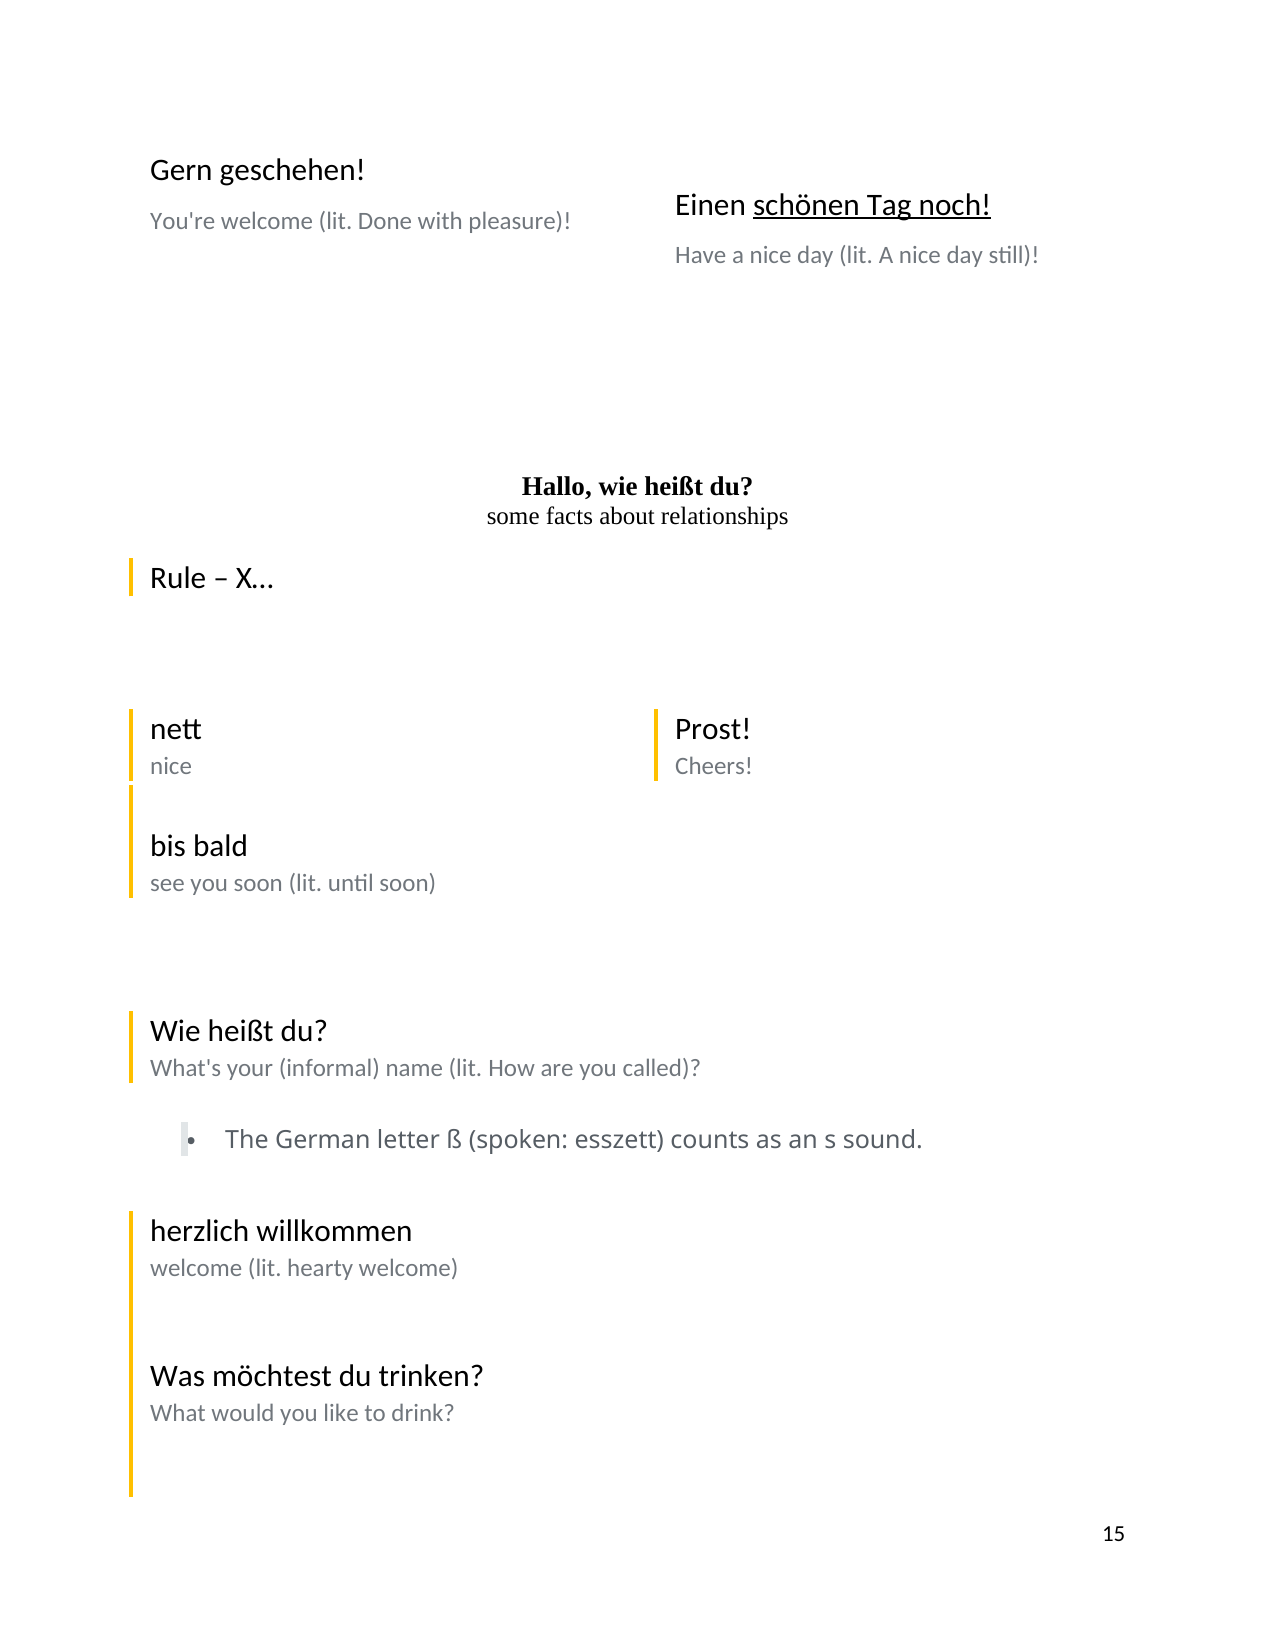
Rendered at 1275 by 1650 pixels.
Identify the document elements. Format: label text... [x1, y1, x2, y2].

text What's your (informal) name (lit. How are you called)? [133, 1053, 1125, 1083]
text some facts about relationships [150, 501, 1125, 529]
text herzlich willkommen [133, 1211, 1125, 1249]
text Have a nice day (lit. A nice day still)! [675, 239, 1125, 270]
text Wie heißt du? [133, 1011, 1125, 1049]
text Prost! [675, 709, 1125, 747]
text Was möchtest du trinken? [133, 1356, 1125, 1394]
text Hallo, wie heißt du? [150, 470, 1125, 501]
text Gern geschehen! [150, 150, 600, 188]
list The German letter ß (spoken: esszett) counts as an s sound. [188, 1122, 1125, 1156]
text You're welcome (lit. Done with pleasure)! [150, 205, 600, 235]
text nice [133, 750, 600, 781]
text nett [150, 709, 600, 747]
text Einen schönen Tag noch! [675, 185, 1125, 223]
text Cheers! [658, 750, 1125, 781]
text What would you like to drink? [133, 1397, 1125, 1428]
text bis bald [133, 826, 1125, 864]
text welcome (lit. hearty welcome) [133, 1252, 1125, 1282]
text Rule – X… [150, 558, 1125, 596]
text see you soon (lit. until soon) [133, 867, 1125, 898]
